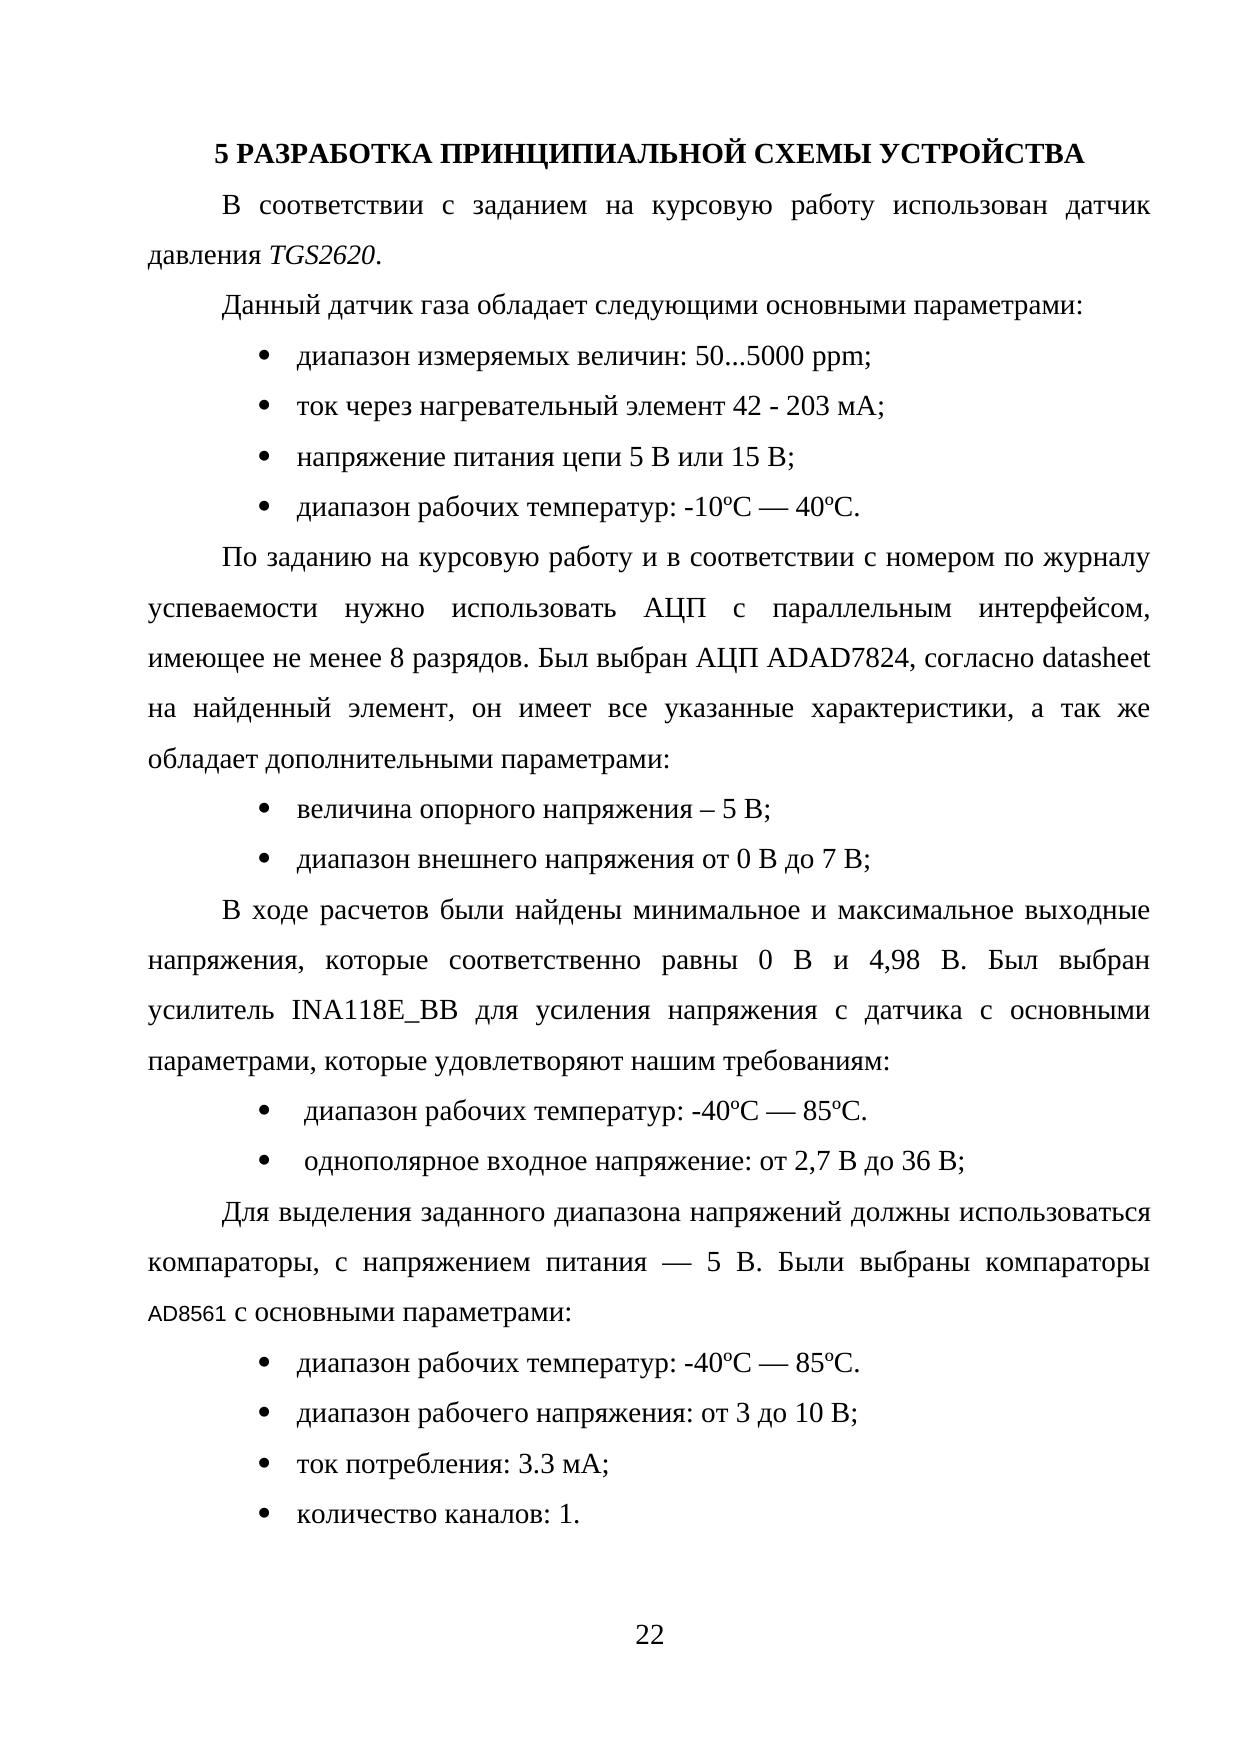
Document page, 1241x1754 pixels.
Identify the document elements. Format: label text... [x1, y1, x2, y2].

text В ходе расчетов были найдены минимальное и максимальное выходные напряжения, которые соответственно равны 0 В и 4,98 В. Был выбран усилитель INA118E_BB для усиления напряжения с датчика с основными параметрами, которые удовлетворяют нашим требованиям: [148, 892, 1152, 1076]
subtitle Разработка принципиальной схемы устройства [148, 137, 1152, 170]
list количество каналов: 1. [259, 1496, 1152, 1530]
text Для выделения заданного диапазона напряжений должны использоваться компараторы, с напряжением питания ― 5 В. Были выбраны компараторы AD8561 с основными параметрами: [148, 1194, 1152, 1328]
text В соответствии с заданием на курсовую работу использован датчик давления TGS2620. [148, 187, 1152, 271]
list диапазон рабочих температур: -40ºС — 85ºС. [259, 1093, 1152, 1127]
list диапазон рабочего напряжения: от 3 до 10 В; [259, 1395, 1152, 1429]
list диапазон внешнего напряжения от 0 В до 7 В; [259, 841, 1152, 875]
list ток через нагревательный элемент 42 - 203 мА; [259, 388, 1152, 422]
text По заданию на курсовую работу и в соответствии с номером по журналу успеваемости нужно использовать АЦП с параллельным интерфейсом, имеющее не менее 8 разрядов. Был выбран АЦП ADAD7824, согласно datasheet на найденный элемент, он имеет все указанные характеристики, а так же обладает дополнительными параметрами: [148, 539, 1152, 774]
list напряжение питания цепи 5 В или 15 В; [259, 439, 1152, 472]
list однополярное входное напряжение: от 2,7 В до 36 В; [259, 1143, 1152, 1177]
list ток потребления: 3.3 мА; [259, 1446, 1152, 1479]
list диапазон измеряемых величин: 50...5000 ppm; [259, 338, 1152, 371]
list диапазон рабочих температур: -40ºС — 85ºС. [259, 1345, 1152, 1378]
list диапазон рабочих температур: -10ºС — 40ºС. [259, 489, 1152, 523]
text Данный датчик газа обладает следующими основными параметрами: [148, 287, 1152, 321]
list величина опорного напряжения – 5 В; [259, 791, 1152, 825]
